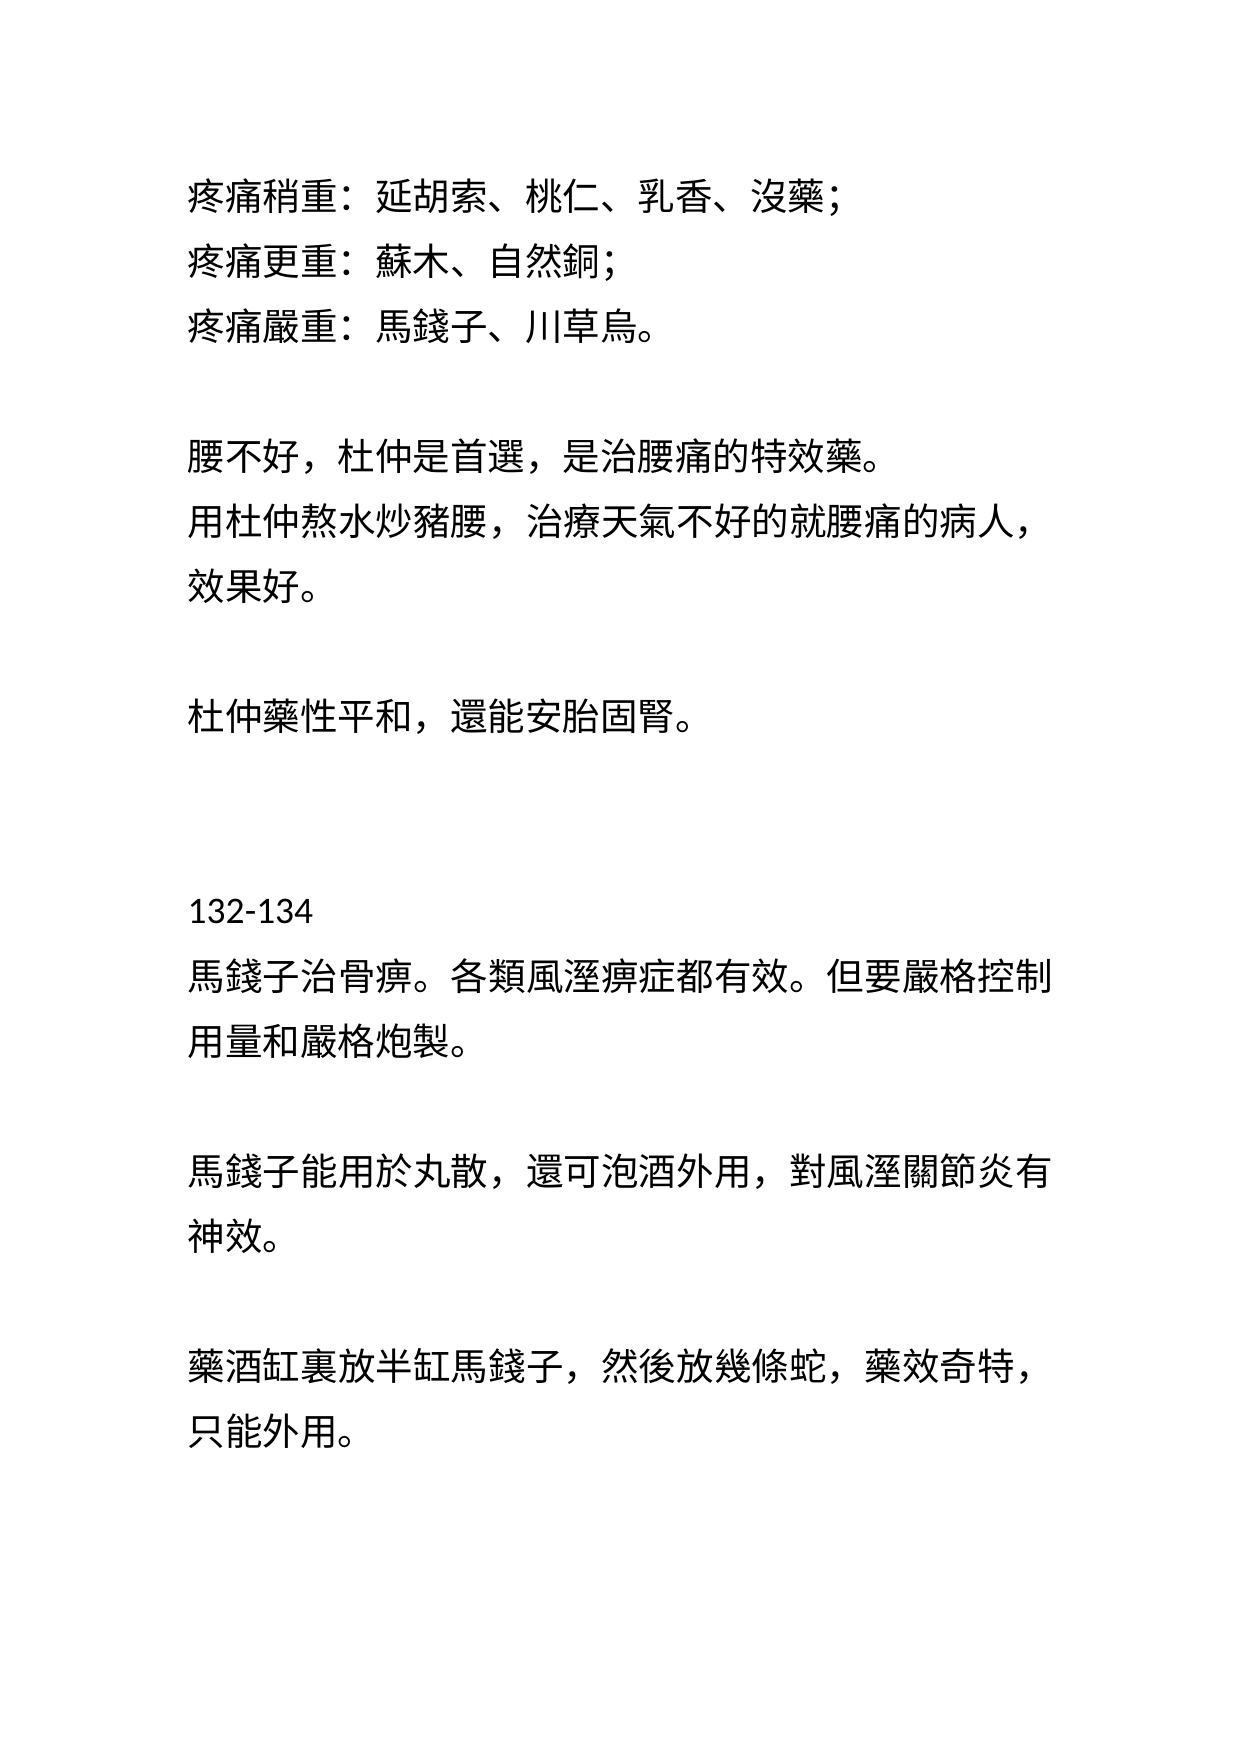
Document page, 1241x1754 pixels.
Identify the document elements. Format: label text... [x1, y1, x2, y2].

text 疼痛稍重：延胡索、桃仁、乳香、沒藥； [187, 162, 1053, 227]
text 132-134 [187, 877, 1053, 942]
text 馬錢子能用於丸散，還可泡酒外用，對風溼關節炎有神效。 [187, 1137, 1053, 1267]
text 用杜仲熬水炒豬腰，治療天氣不好的就腰痛的病人，效果好。 [187, 487, 1053, 617]
text 腰不好，杜仲是首選，是治腰痛的特效藥。 [187, 422, 1053, 487]
text 疼痛更重：蘇木、自然銅； [187, 227, 1053, 292]
text 疼痛嚴重：馬錢子、川草烏。 [187, 292, 1053, 357]
text 杜仲藥性平和，還能安胎固腎。 [187, 682, 1053, 747]
text 藥酒缸裏放半缸馬錢子，然後放幾條蛇，藥效奇特，只能外用。 [187, 1332, 1053, 1462]
text 馬錢子治骨痹。各類風溼痹症都有效。但要嚴格控制用量和嚴格炮製。 [187, 942, 1053, 1072]
